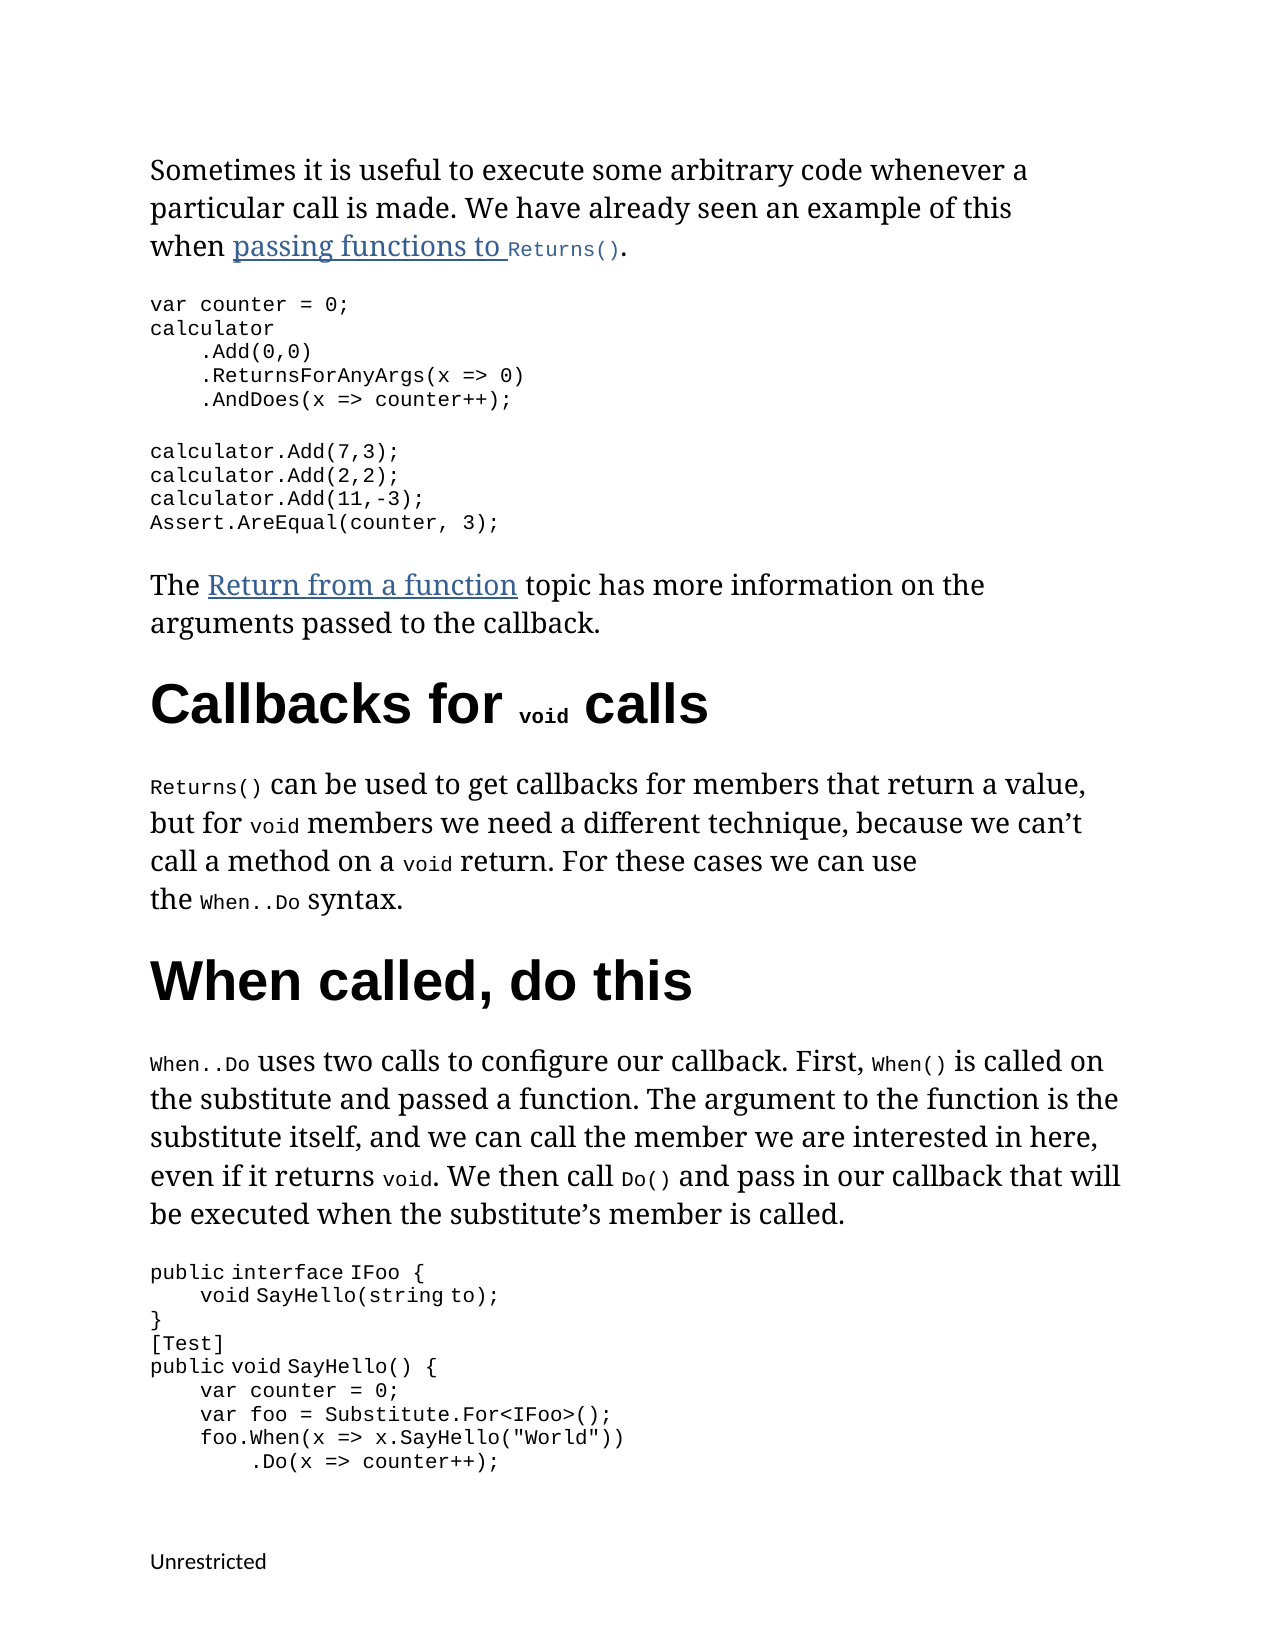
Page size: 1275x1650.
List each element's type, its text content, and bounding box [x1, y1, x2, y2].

text Sometimes it is useful to execute some arbitrary code whenever a particular call is made. We have already seen an example of this when passing functions to Returns(). [150, 150, 1125, 265]
text Callbacks for void calls [150, 671, 1125, 735]
text The Return from a function topic has more information on the arguments passed to the callback. [150, 565, 1125, 642]
table_header var counter = 0; calculator .Add(0,0) .ReturnsForAnyArgs(x => 0) .AndDoes(x => counter++); calculator.Add(7,3); calculator.Add(2,2); calculator.Add(11,-3); Assert.AreEqual(counter, 3); [150, 294, 1275, 536]
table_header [150, 1262, 1275, 1474]
text When..Do uses two calls to configure our callback. First, When() is called on the substitute and passed a function. The argument to the function is the substitute itself, and we can call the member we are interested in here, even if it returns void. We then call Do() and pass in our callback that will be executed when the substitute’s member is called. [150, 1041, 1125, 1233]
text When called, do this [150, 947, 1125, 1012]
text Returns() can be used to get callbacks for members that return a value, but for void members we need a different technique, because we can’t call a method on a void return. For these cases we can use the When..Do syntax. [150, 764, 1125, 918]
